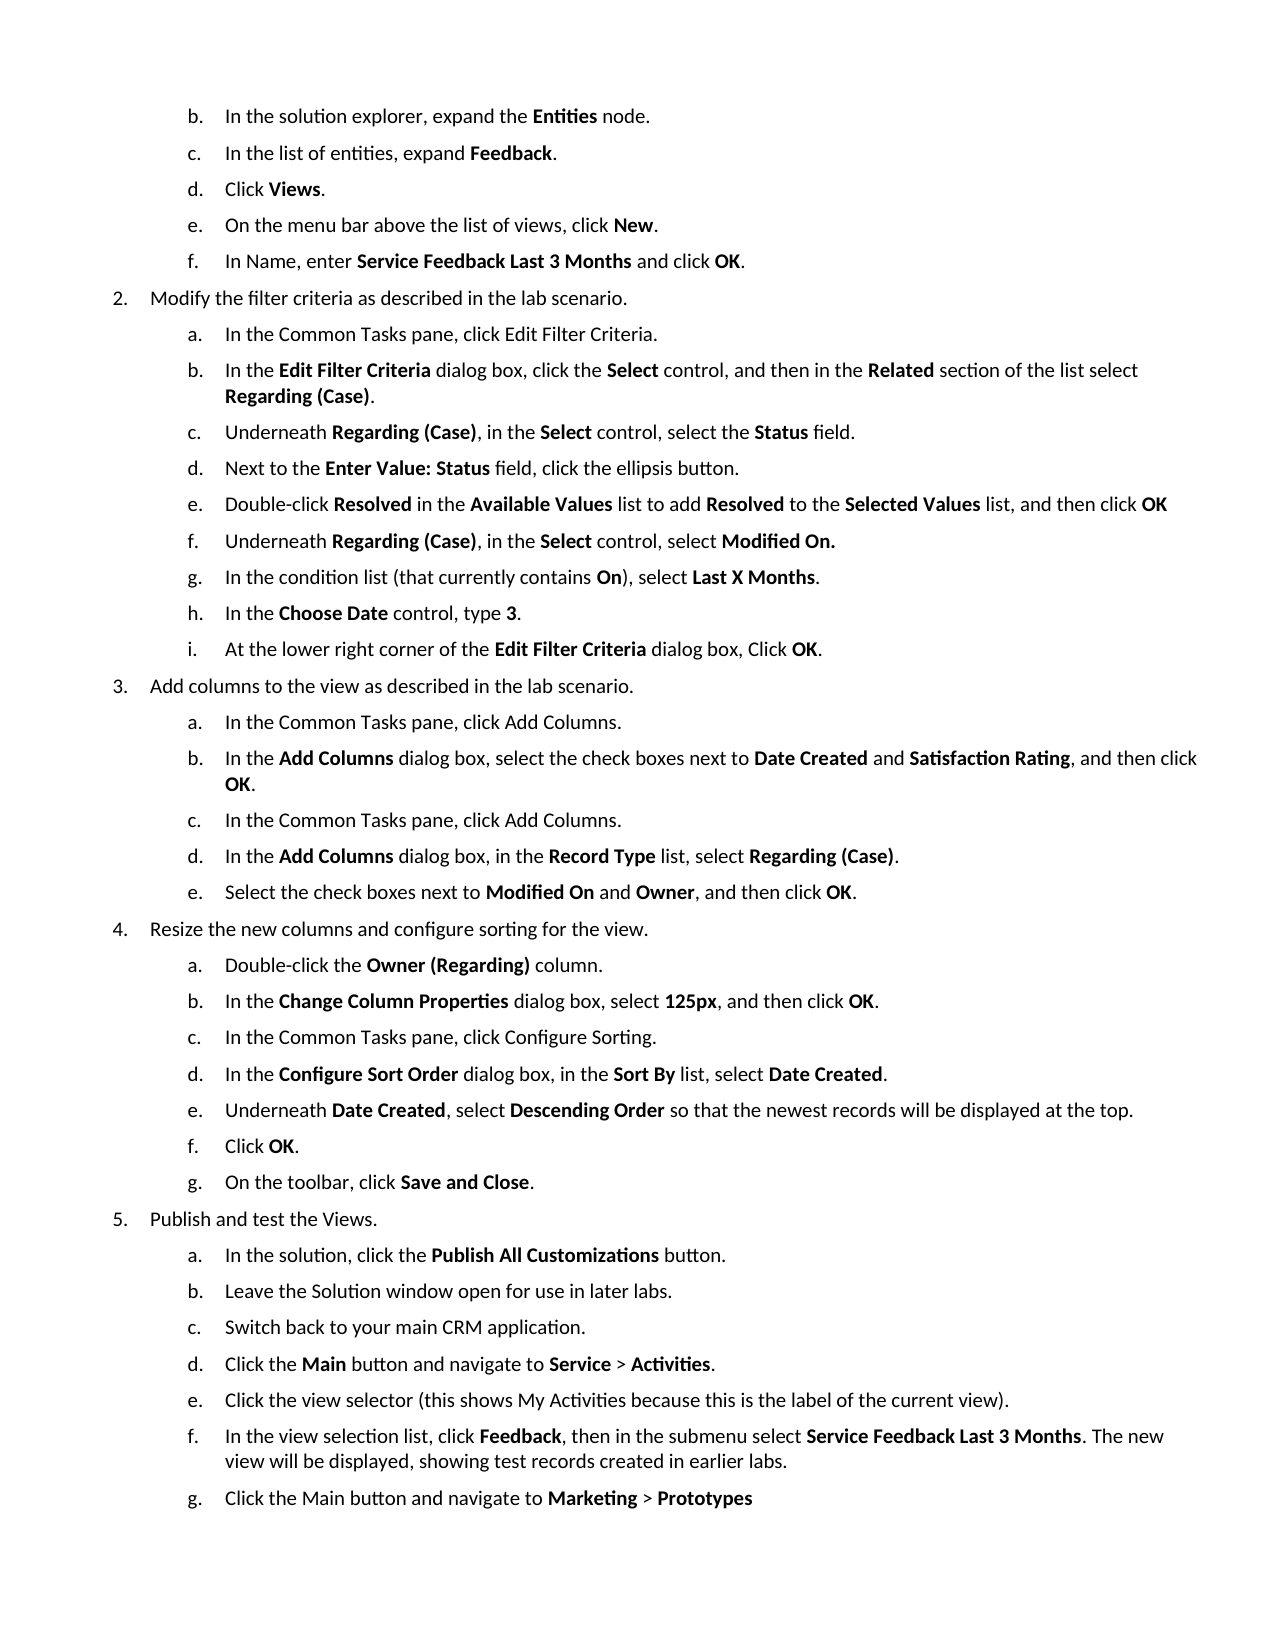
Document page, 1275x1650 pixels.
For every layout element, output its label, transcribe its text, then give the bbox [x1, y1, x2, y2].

list In the Common Tasks pane, click Add Columns. [187, 709, 1200, 734]
list Click the Main button and navigate to Marketing > Prototypes [187, 1485, 1200, 1510]
list Click the Main button and navigate to Service > Activities. [187, 1351, 1200, 1376]
list In the condition list (that currently contains On), select Last X Months. [187, 564, 1200, 589]
list In the Common Tasks pane, click Edit Filter Criteria. [187, 321, 1200, 347]
list On the menu bar above the list of views, click New. [187, 212, 1200, 238]
list On the toolbar, click Save and Close. [187, 1169, 1200, 1195]
list Switch back to your main CRM application. [187, 1314, 1200, 1340]
list In the Choose Date control, type 3. [187, 600, 1200, 626]
list Underneath Regarding (Case), in the Select control, select the Status field. [187, 419, 1200, 444]
list In the Edit Filter Criteria dialog box, click the Select control, and then in the Related section of the list select Regarding (Case). [187, 357, 1200, 408]
list In the Add Columns dialog box, in the Record Type list, select Regarding (Case). [187, 843, 1200, 869]
list Click Views. [187, 176, 1200, 202]
list In the list of entities, expand Feedback. [187, 140, 1200, 165]
list Resize the new columns and configure sorting for the view. [112, 916, 1200, 941]
list In the view selection list, click Feedback, then in the submenu select Service Feedback Last 3 Months. The new view will be displayed, showing test records created in earlier labs. [187, 1423, 1200, 1474]
list In the Change Column Properties dialog box, select 125px, and then click OK. [187, 988, 1200, 1014]
list In Name, enter Service Feedback Last 3 Months and click OK. [187, 249, 1200, 274]
list In the Common Tasks pane, click Add Columns. [187, 807, 1200, 832]
list In the Common Tasks pane, click Configure Sorting. [187, 1024, 1200, 1050]
list Leave the Solution window open for use in later labs. [187, 1278, 1200, 1304]
list Click the view selector (this shows My Activities because this is the label of the current view). [187, 1387, 1200, 1412]
list In the solution explorer, expand the Entities node. [187, 104, 1200, 129]
list Double-click Resolved in the Available Values list to add Resolved to the Selected Values list, and then click OK [187, 492, 1200, 517]
list In the Add Columns dialog box, select the check boxes next to Date Created and Satisfaction Rating, and then click OK. [187, 745, 1200, 796]
list Double-click the Owner (Regarding) column. [187, 952, 1200, 977]
list Select the check boxes next to Modified On and Owner, and then click OK. [187, 879, 1200, 905]
list Next to the Enter Value: Status field, click the ellipsis button. [187, 455, 1200, 481]
list At the lower right corner of the Edit Filter Criteria dialog box, Click OK. [187, 637, 1200, 662]
list In the solution, click the Publish All Customizations button. [187, 1242, 1200, 1267]
list Publish and test the Views. [112, 1206, 1200, 1231]
list Underneath Regarding (Case), in the Select control, select Modified On. [187, 528, 1200, 553]
list Modify the filter criteria as described in the lab scenario. [112, 285, 1200, 310]
list In the Configure Sort Order dialog box, in the Sort By list, select Date Created. [187, 1061, 1200, 1086]
list Click OK. [187, 1133, 1200, 1159]
list Underneath Date Created, select Descending Order so that the newest records will be displayed at the top. [187, 1097, 1200, 1122]
list Add columns to the view as described in the lab scenario. [112, 673, 1200, 698]
